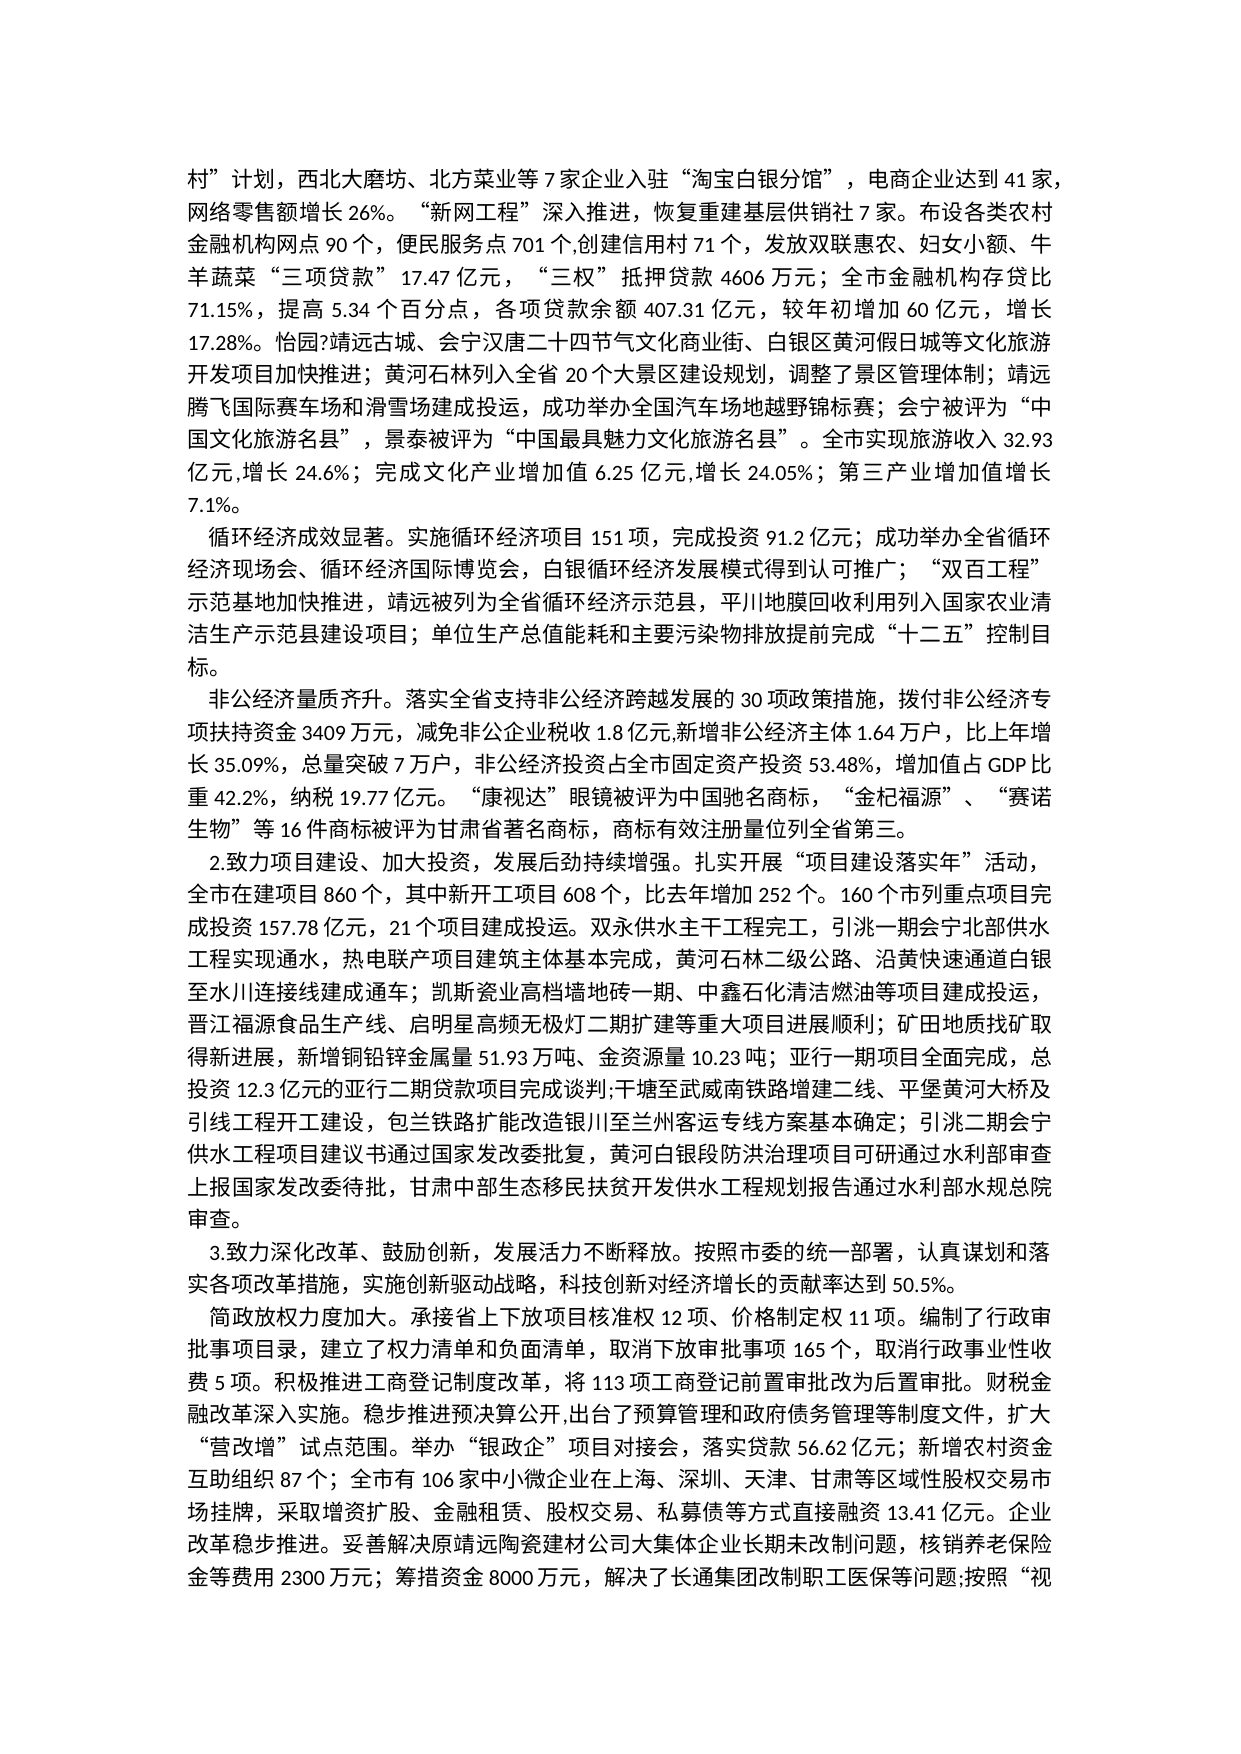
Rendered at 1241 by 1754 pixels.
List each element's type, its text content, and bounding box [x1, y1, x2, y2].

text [187, 1299, 1053, 1592]
text 循环经济成效显著。实施循环经济项目151项，完成投资91.2亿元；成功举办全省循环经济现场会、循环经济国际博览会，白银循环经济发展模式得到认可推广；“双百工程”示范基地加快推进，靖远被列为全省循环经济示范县，平川地膜回收利用列入国家农业清洁生产示范县建设项目；单位生产总值能耗和主要污染物排放提前完成“十二五”控制目标。 [187, 519, 1053, 682]
text 非公经济量质齐升。落实全省支持非公经济跨越发展的30项政策措施，拨付非公经济专项扶持资金3409万元，减免非公企业税收1.8亿元,新增非公经济主体1.64万户，比上年增长35.09%，总量突破7万户，非公经济投资占全市固定资产投资53.48%，增加值占GDP比重42.2%，纳税19.77亿元。“康视达”眼镜被评为中国驰名商标，“金杞福源”、“赛诺生物”等16件商标被评为甘肃省著名商标，商标有效注册量位列全省第三。 [187, 682, 1053, 844]
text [187, 162, 1053, 519]
text 2.致力项目建设、加大投资，发展后劲持续增强。扎实开展“项目建设落实年”活动，全市在建项目860个，其中新开工项目608个，比去年增加252个。160个市列重点项目完成投资157.78亿元，21个项目建成投运。双永供水主干工程完工，引洮一期会宁北部供水工程实现通水，热电联产项目建筑主体基本完成，黄河石林二级公路、沿黄快速通道白银至水川连接线建成通车；凯斯瓷业高档墙地砖一期、中鑫石化清洁燃油等项目建成投运，晋江福源食品生产线、启明星高频无极灯二期扩建等重大项目进展顺利；矿田地质找矿取得新进展，新增铜铅锌金属量51.93万吨、金资源量10.23吨；亚行一期项目全面完成，总投资12.3亿元的亚行二期贷款项目完成谈判;干塘至武威南铁路增建二线、平堡黄河大桥及引线工程开工建设，包兰铁路扩能改造银川至兰州客运专线方案基本确定；引洮二期会宁供水工程项目建议书通过国家发改委批复，黄河白银段防洪治理项目可研通过水利部审查上报国家发改委待批，甘肃中部生态移民扶贫开发供水工程规划报告通过水利部水规总院审查。 [187, 844, 1053, 1234]
text 3.致力深化改革、鼓励创新，发展活力不断释放。按照市委的统一部署，认真谋划和落实各项改革措施，实施创新驱动战略，科技创新对经济增长的贡献率达到50.5%。 [187, 1234, 1053, 1299]
